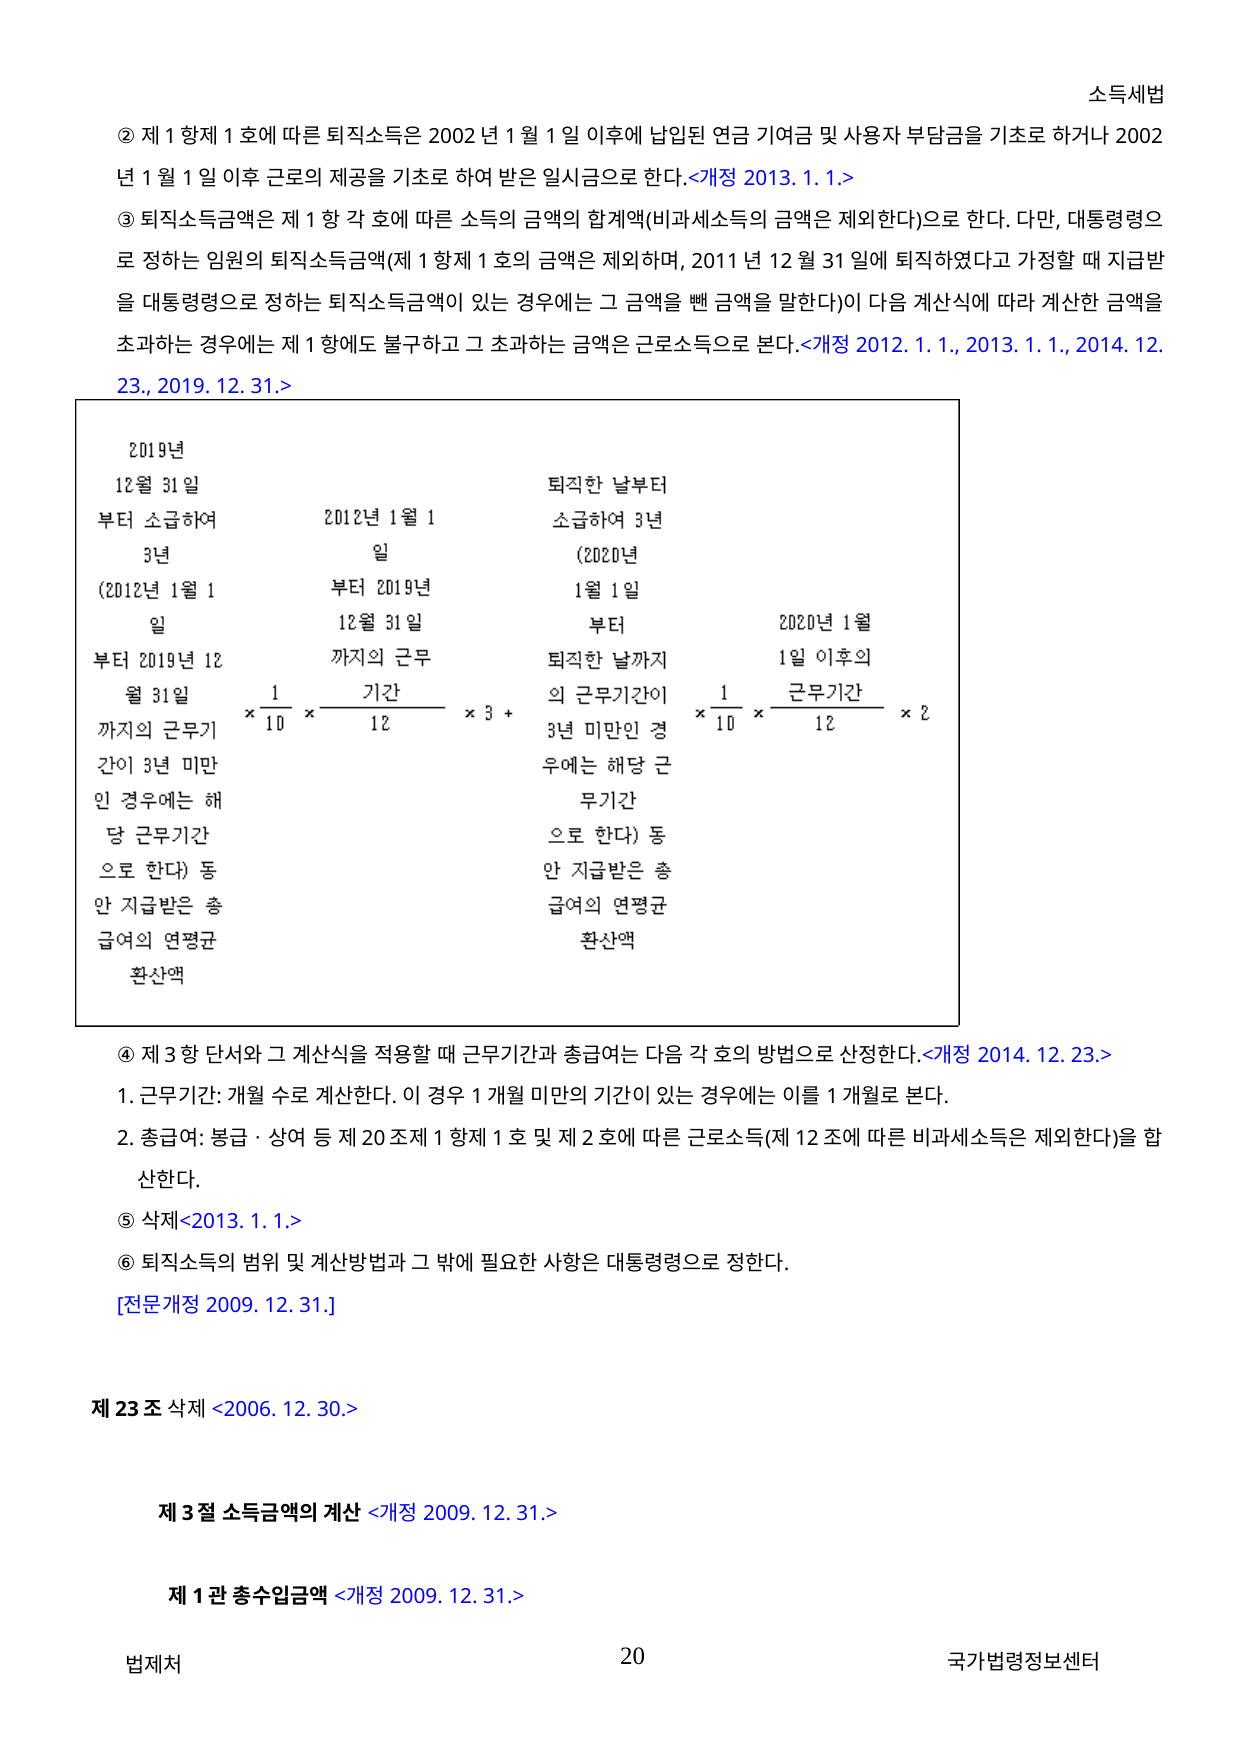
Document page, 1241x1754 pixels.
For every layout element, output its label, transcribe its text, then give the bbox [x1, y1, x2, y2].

text ⑤ 삭제<2013. 1. 1.> [117, 1193, 1165, 1235]
text 제23조 삭제 <2006. 12. 30.> [92, 1381, 1165, 1422]
text ② 제1항제1호에 따른 퇴직소득은 2002년 1월 1일 이후에 납입된 연금 기여금 및 사용자 부담금을 기초로 하거나 2002년 1월 1일 이후 근로의 제공을 기초로 하여 받은 일시금으로 한다.<개정 2013. 1. 1.> [117, 108, 1165, 192]
text 2. 총급여: 봉급ㆍ상여 등 제20조제1항제1호 및 제2호에 따른 근로소득(제12조에 따른 비과세소득은 제외한다)을 합산한다. [117, 1110, 1165, 1193]
text ⑥ 퇴직소득의 범위 및 계산방법과 그 밖에 필요한 사항은 대통령령으로 정한다. [117, 1235, 1165, 1277]
picture [75, 399, 960, 1027]
text 제1관 총수입금액 <개정 2009. 12. 31.> [169, 1568, 1165, 1610]
text 제3절 소득금액의 계산 <개정 2009. 12. 31.> [158, 1485, 1165, 1527]
text ④ 제3항 단서와 그 계산식을 적용할 때 근무기간과 총급여는 다음 각 호의 방법으로 산정한다.<개정 2014. 12. 23.> [117, 1027, 1165, 1068]
text [전문개정 2009. 12. 31.] [117, 1277, 1165, 1318]
text 1. 근무기간: 개월 수로 계산한다. 이 경우 1개월 미만의 기간이 있는 경우에는 이를 1개월로 본다. [117, 1068, 1165, 1110]
text ③퇴직소득금액은 제1항 각 호에 따른 소득의 금액의 합계액(비과세소득의 금액은 제외한다)으로 한다. 다만, 대통령령으로 정하는 임원의 퇴직소득금액(제1항제1호의 금액은 제외하며, 2011년 12월 31일에 퇴직하였다고 가정할 때 지급받을 대통령령으로 정하는 퇴직소득금액이 있는 경우에는 그 금액을 뺀 금액을 말한다)이 다음 계산식에 따라 계산한 금액을 초과하는 경우에는 제1항에도 불구하고 그 초과하는 금액은 근로소득으로 본다.<개정 2012. 1. 1., 2013. 1. 1., 2014. 12. 23., 2019. 12. 31.> [117, 192, 1165, 400]
